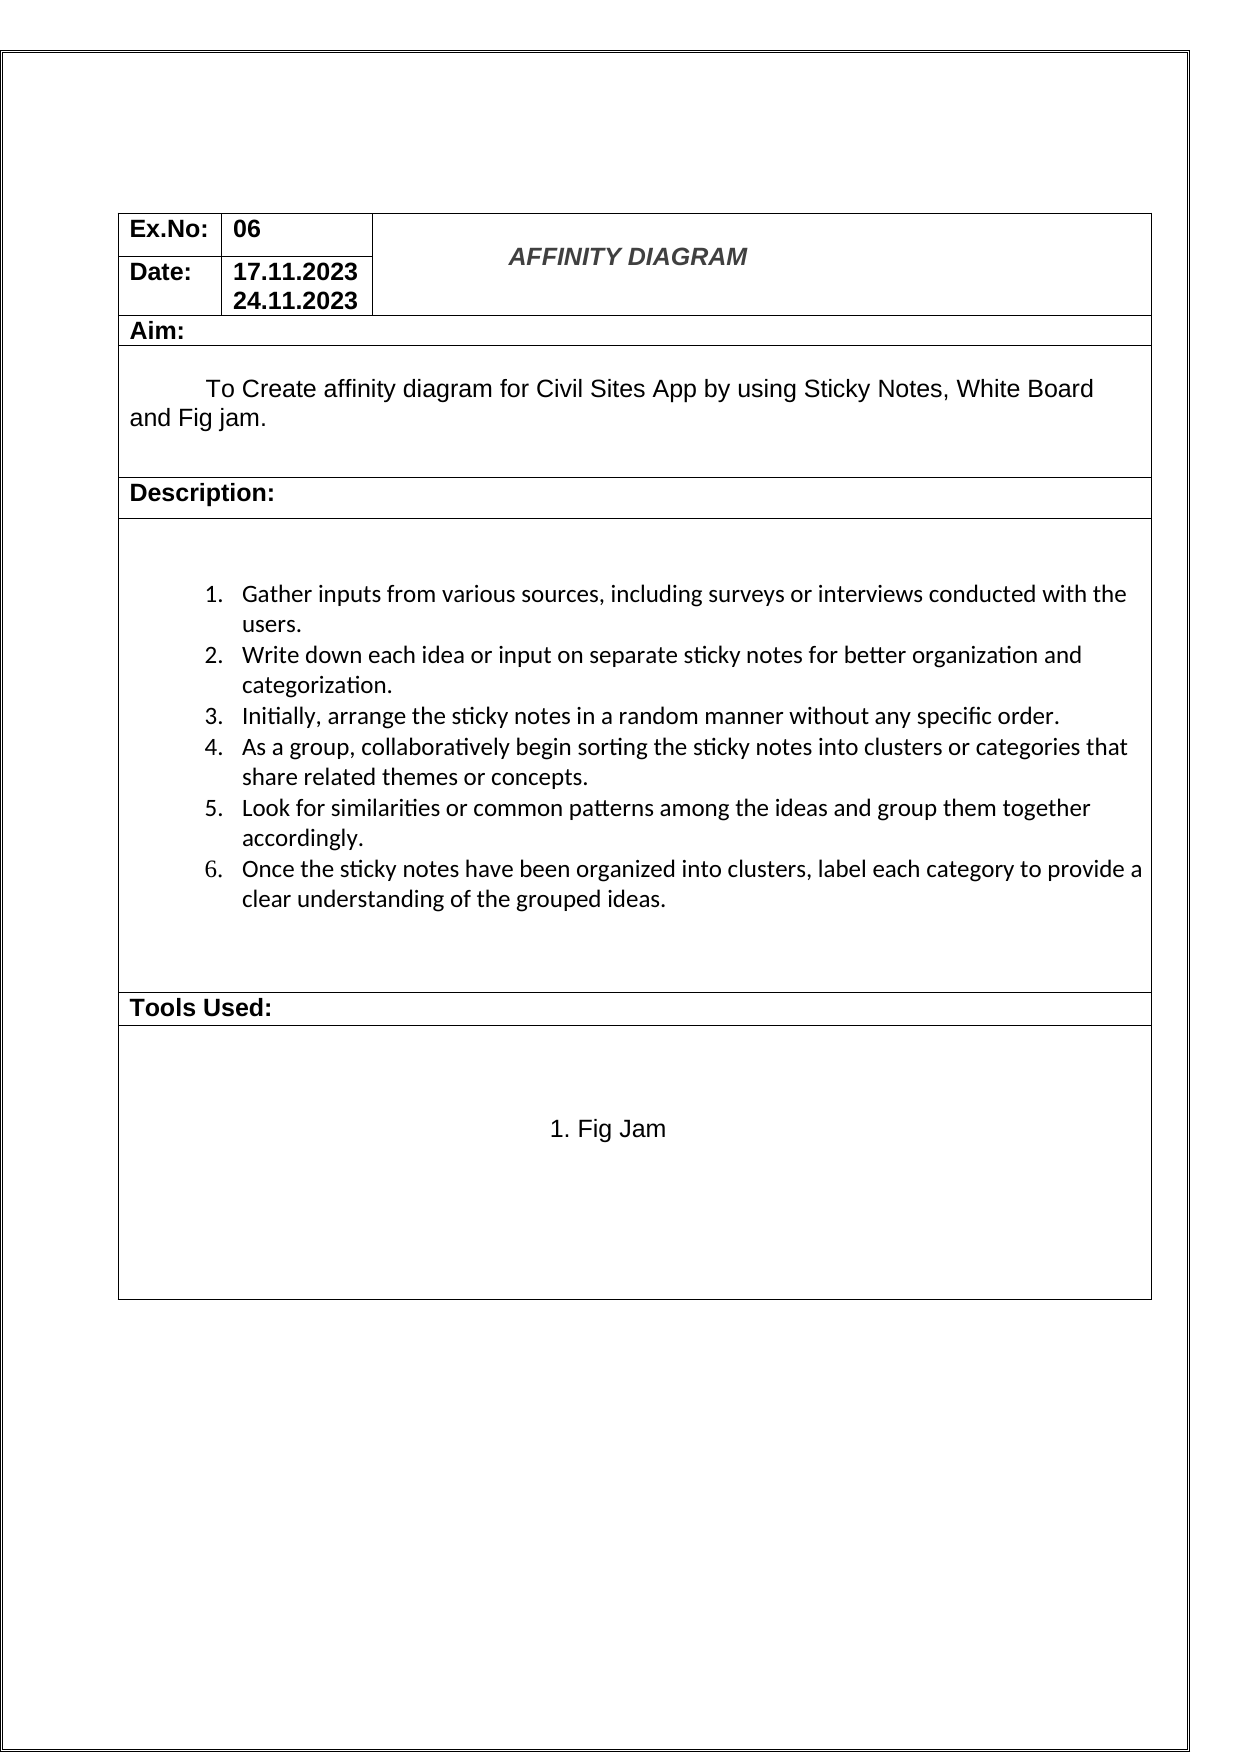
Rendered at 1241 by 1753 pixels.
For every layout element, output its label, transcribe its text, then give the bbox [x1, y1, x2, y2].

table_cell Description: [119, 478, 1151, 518]
table_cell Aim: [119, 316, 1151, 344]
table_header Ex.No: [119, 214, 221, 256]
table_header AFFINITY DIAGRAM [373, 214, 1151, 314]
table_cell Gather inputs from various sources, including surveys or interviews conducted with the users. Write down each idea or input on separate sticky notes for better organization and categorization. Initially, arrange the sticky notes in a random manner without any specific order. As a group, collaboratively begin sorting the sticky notes into clusters or categories that share related themes or concepts. Look for similarities or common patterns among the ideas and group them together accordingly. Once the sticky notes have been organized into clusters, label each category to provide a clear understanding of the grouped ideas. [119, 519, 1151, 992]
table_cell Date: [119, 257, 221, 314]
table_cell To Create affinity diagram for Civil Sites App by using Sticky Notes, White Board and Fig jam. [119, 346, 1151, 477]
table_cell 1. Fig Jam [119, 1026, 1151, 1299]
table_cell 17.11.2023 24.11.2023 [222, 257, 372, 314]
table_header 06 [222, 214, 372, 256]
table_cell Tools Used: [119, 993, 1151, 1025]
